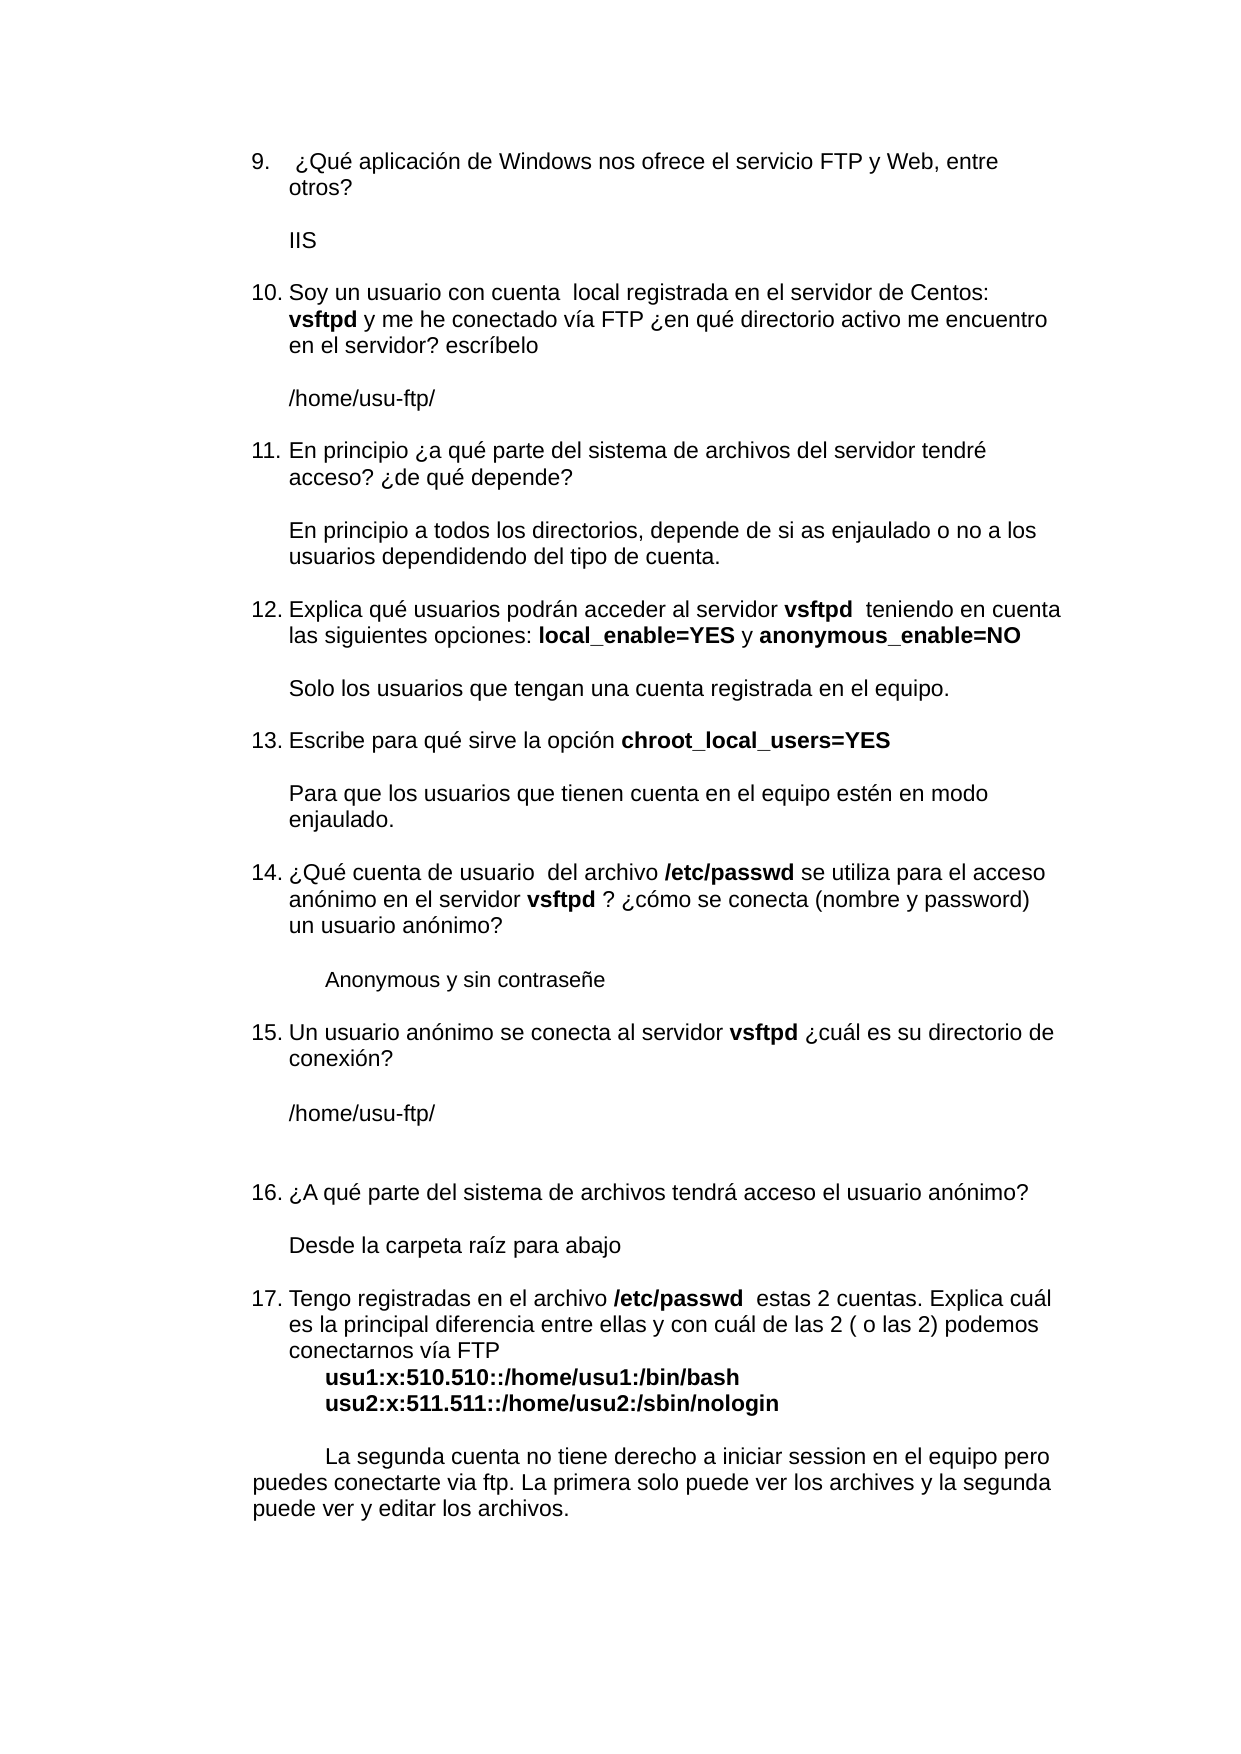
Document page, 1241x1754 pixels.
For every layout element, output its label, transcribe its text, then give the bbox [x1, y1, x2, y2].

text La segunda cuenta no tiene derecho a iniciar session en el equipo pero puedes conectarte via ftp. La primera solo puede ver los archives y la segunda puede ver y editar los archivos. [252, 1443, 1063, 1522]
list Un usuario anónimo se conecta al servidor vsftpd ¿cuál es su directorio de conexión? [251, 1018, 1063, 1071]
list ¿Qué aplicación de Windows nos ofrece el servicio FTP y Web, entre otros? [251, 148, 1063, 200]
text Anonymous y sin contraseñe [177, 967, 1063, 992]
list Soy un usuario con cuenta local registrada en el servidor de Centos: vsftpd y me he conectado vía FTP ¿en qué directorio activo me encuentro en el servidor? escríbelo [251, 279, 1063, 358]
list Explica qué usuarios podrán acceder al servidor vsftpd teniendo en cuenta las siguientes opciones: local_enable=YES y anonymous_enable=NO [251, 596, 1063, 648]
text Solo los usuarios que tengan una cuenta registrada en el equipo. [289, 675, 1063, 701]
text /home/usu-ftp/ [289, 1100, 1063, 1126]
list Escribe para qué sirve la opción chroot_local_users=YES [251, 727, 1063, 754]
list ¿Qué cuenta de usuario del archivo /etc/passwd se utiliza para el acceso anónimo en el servidor vsftpd ? ¿cómo se conecta (nombre y password) un usuario anónimo? [251, 859, 1063, 938]
list ¿A qué parte del sistema de archivos tendrá acceso el usuario anónimo? [251, 1179, 1063, 1205]
text usu1:x:510.510::/home/usu1:/bin/bash [252, 1363, 1063, 1390]
text Desde la carpeta raíz para abajo [289, 1232, 1063, 1258]
list Tengo registradas en el archivo /etc/passwd estas 2 cuentas. Explica cuál es la principal diferencia entre ellas y con cuál de las 2 ( o las 2) podemos conectarnos vía FTP [251, 1284, 1063, 1363]
text IIS [289, 227, 1063, 253]
text En principio a todos los directorios, depende de si as enjaulado o no a los usuarios dependidendo del tipo de cuenta. [289, 517, 1063, 569]
text Para que los usuarios que tienen cuenta en el equipo estén en modo enjaulado. [289, 780, 1063, 833]
text usu2:x:511.511::/home/usu2:/sbin/nologin [252, 1390, 1063, 1416]
list En principio ¿a qué parte del sistema de archivos del servidor tendré acceso? ¿de qué depende? [251, 437, 1063, 490]
text /home/usu-ftp/ [289, 385, 1063, 411]
